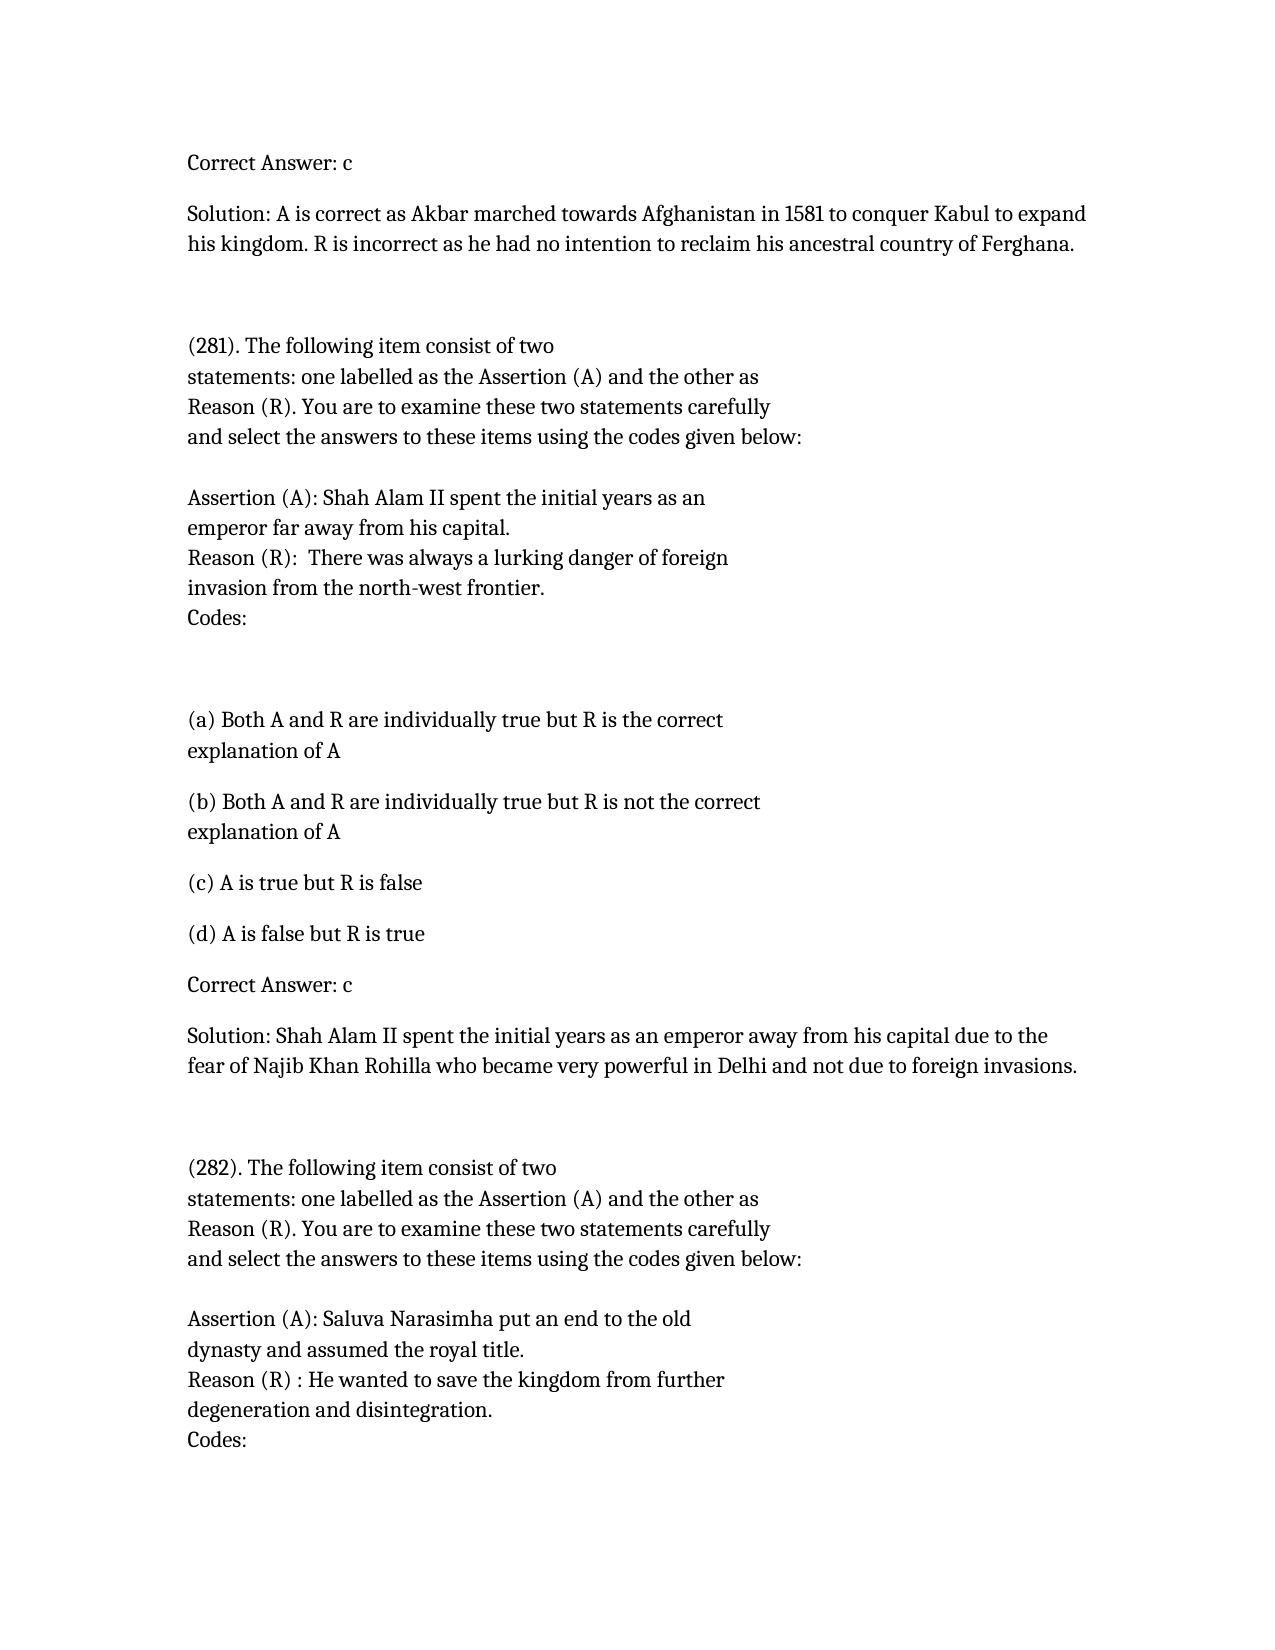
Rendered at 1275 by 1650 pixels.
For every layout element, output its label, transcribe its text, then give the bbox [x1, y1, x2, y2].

text Solution: A is correct as Akbar marched towards Afghanistan in 1581 to conquer Kabul to expand his kingdom. R is incorrect as he had no intention to reclaim his ancestral country of Ferghana. [187, 201, 1087, 258]
text Solution: Shah Alam II spent the initial years as an emperor away from his capital due to the fear of Najib Khan Rohilla who became very powerful in Delhi and not due to foreign invasions. [187, 1023, 1087, 1079]
text (a) Both A and R are individually true but R is the correct explanation of A [187, 707, 1087, 764]
text (d) A is false but R is true [187, 921, 1087, 947]
text Correct Answer: c [187, 972, 1087, 998]
text Correct Answer: c [187, 150, 1087, 176]
text (281). The following item consist of two statements: one labelled as the Assertion (A) and the other as Reason (R). You are to examine these two statements carefully and select the answers to these items using the codes given below: Assertion (A): Shah Alam II spent the initial years as an emperor far away from his capital. Reason (R): There was always a lurking danger of foreign invasion from the north-west frontier. Codes: [187, 333, 1087, 632]
text (b) Both A and R are individually true but R is not the correct explanation of A [187, 788, 1087, 845]
text (282). The following item consist of two statements: one labelled as the Assertion (A) and the other as Reason (R). You are to examine these two statements carefully and select the answers to these items using the codes given below: Assertion (A): Saluva Narasimha put an end to the old dynasty and assumed the royal title. Reason (R) : He wanted to save the kingdom from further degeneration and disintegration. Codes: [187, 1155, 1087, 1453]
text (c) A is true but R is false [187, 870, 1087, 896]
